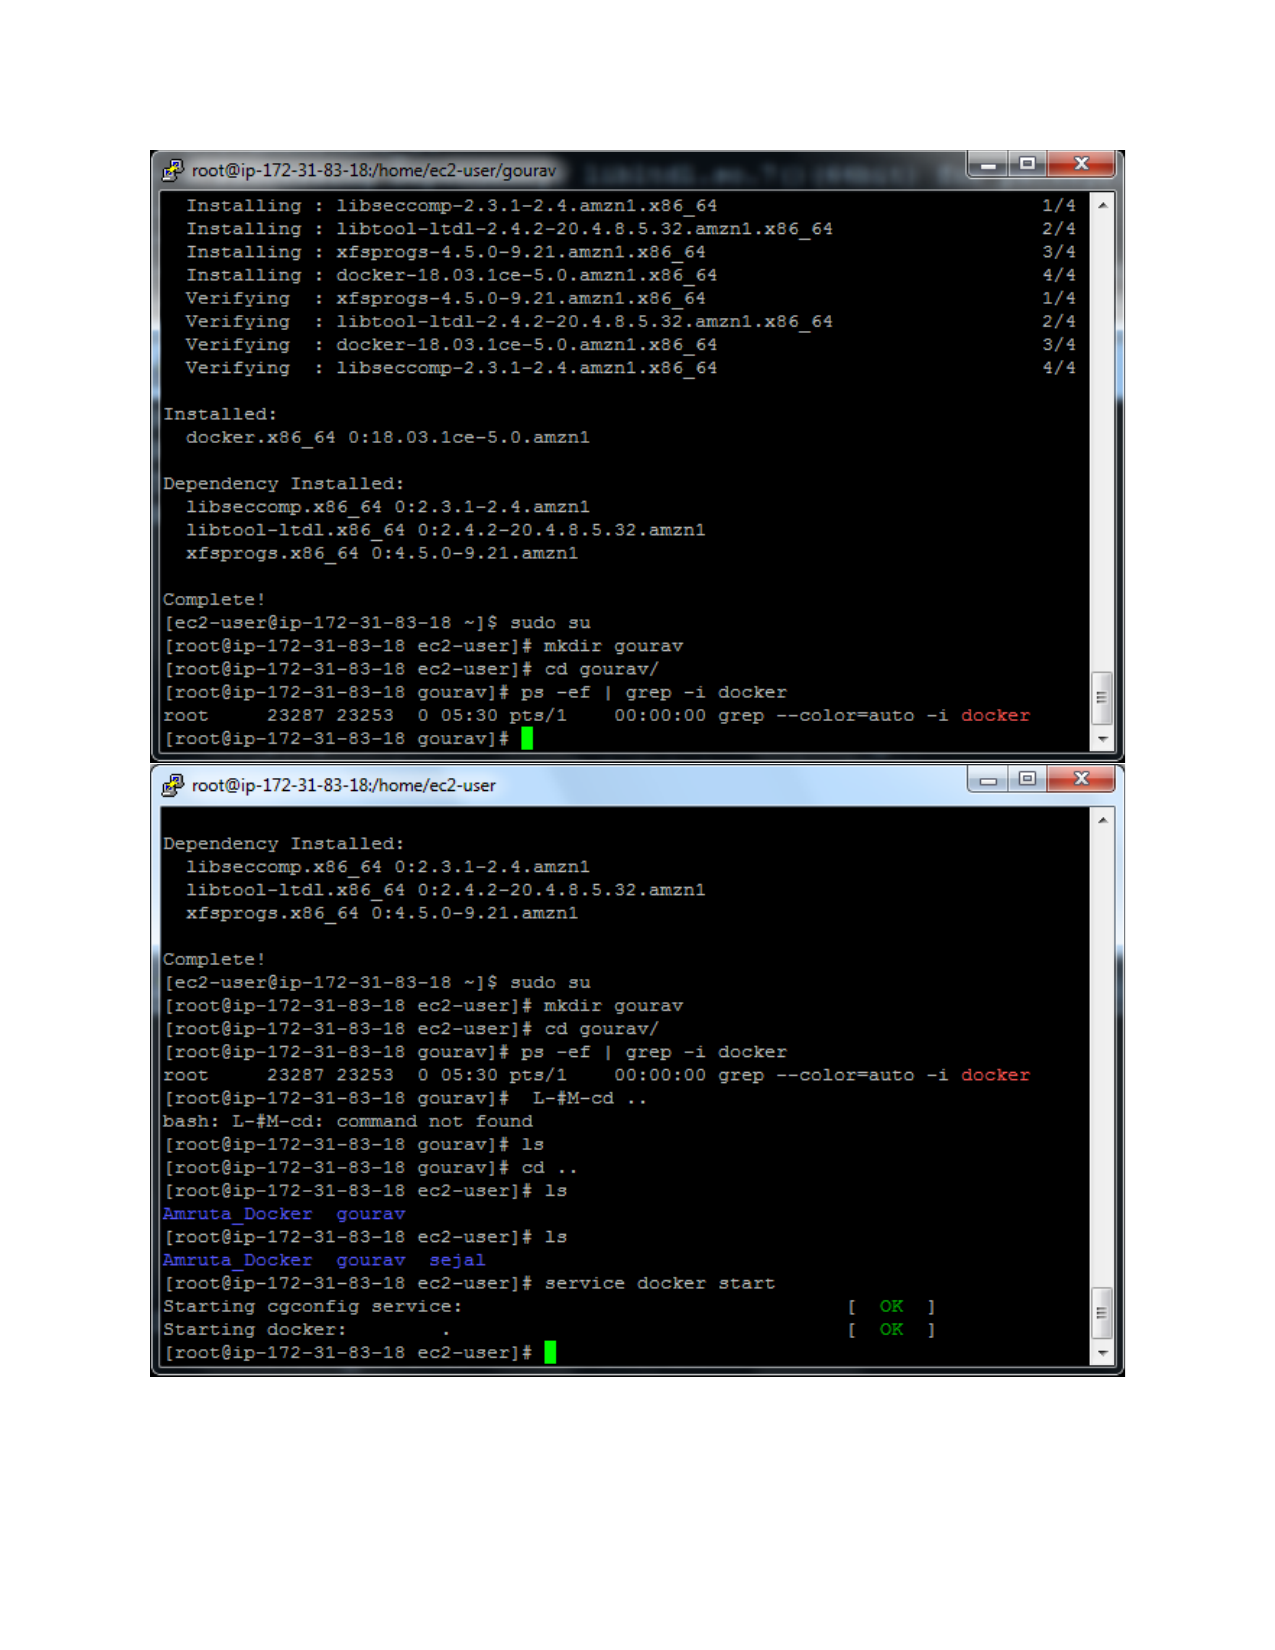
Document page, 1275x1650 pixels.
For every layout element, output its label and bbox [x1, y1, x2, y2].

picture [150, 764, 1125, 1377]
picture [150, 150, 1125, 763]
